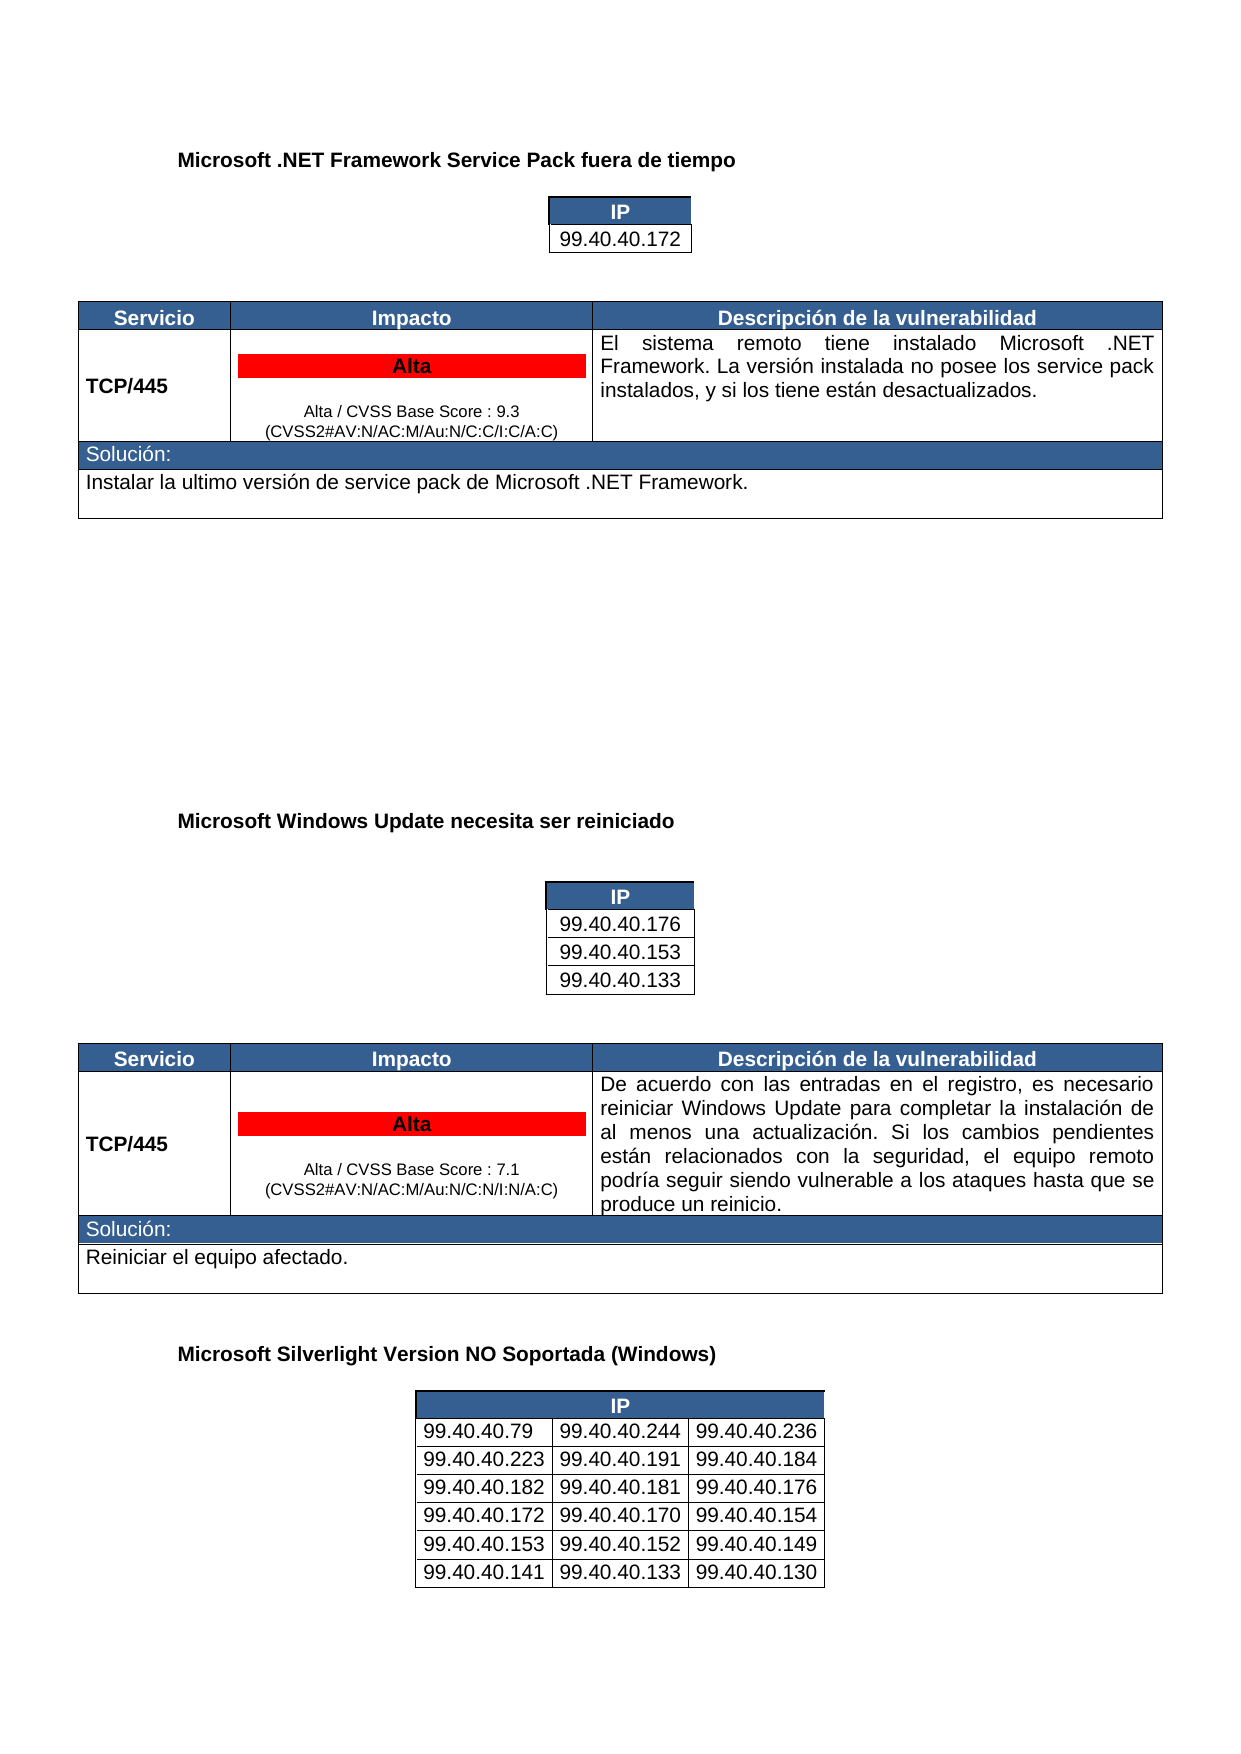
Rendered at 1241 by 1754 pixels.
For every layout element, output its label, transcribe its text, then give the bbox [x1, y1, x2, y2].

text Microsoft .NET Framework Service Pack fuera de tiempo [177, 148, 1063, 172]
table_cell 99.40.40.79 [416, 1419, 552, 1446]
table_cell El sistema remoto tiene instalado Microsoft .NET Framework. La versión instalada no posee los service pack instalados, y si los tiene están desactualizados. [593, 330, 1162, 441]
table_header Impacto [231, 1044, 592, 1071]
table_cell 99.40.40.236 [689, 1419, 824, 1446]
table_cell 99.40.40.152 [553, 1531, 688, 1558]
text Microsoft Silverlight Version NO Soportada (Windows) [177, 1342, 1063, 1366]
table_header IP [550, 198, 691, 224]
table_cell 99.40.40.182 [416, 1474, 552, 1502]
table_cell 99.40.40.176 [547, 910, 694, 937]
text Microsoft Windows Update necesita ser reiniciado [177, 809, 1063, 833]
table_cell 99.40.40.176 [689, 1475, 824, 1502]
table_cell 99.40.40.244 [553, 1419, 688, 1446]
table_cell 99.40.40.191 [553, 1447, 688, 1474]
table_cell Solución: [79, 1216, 1162, 1243]
table_cell 99.40.40.133 [547, 966, 694, 993]
table_cell Reiniciar el equipo afectado. [79, 1245, 1162, 1292]
table_cell 99.40.40.133 [553, 1560, 688, 1587]
table_header Impacto [231, 302, 592, 329]
table_cell 99.40.40.141 [416, 1559, 552, 1587]
table_cell De acuerdo con las entradas en el registro, es necesario reiniciar Windows Update para completar la instalación de al menos una actualización. Si los cambios pendientes están relacionados con la seguridad, el equipo remoto podría seguir siendo vulnerable a los ataques hasta que se produce un reinicio. [593, 1072, 1162, 1215]
table_header IP [547, 883, 694, 909]
table_cell 99.40.40.130 [689, 1560, 824, 1587]
table_cell Solución: [79, 442, 1162, 469]
table_cell 99.40.40.184 [689, 1447, 824, 1474]
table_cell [231, 330, 592, 441]
table_header IP [417, 1392, 824, 1418]
table_cell 99.40.40.153 [547, 938, 694, 965]
table_cell TCP/445 [79, 330, 230, 441]
table_cell TCP/445 [79, 1072, 230, 1215]
table_cell 99.40.40.181 [553, 1475, 688, 1502]
table_cell 99.40.40.153 [416, 1530, 552, 1558]
table_header Servicio [79, 1044, 230, 1071]
table_cell 99.40.40.172 [550, 225, 691, 252]
table_cell 99.40.40.172 [416, 1502, 552, 1530]
table_header Servicio [79, 302, 230, 329]
table_header Descripción de la vulnerabilidad [593, 1044, 1162, 1071]
table_cell Instalar la ultimo versión de service pack de Microsoft .NET Framework. [79, 470, 1162, 518]
table_cell 99.40.40.154 [689, 1503, 824, 1530]
table_cell Alta Alta / CVSS Base Score : 7.1 (CVSS2#AV:N/AC:M/Au:N/C:N/I:N/A:C) [231, 1072, 592, 1215]
table_cell 99.40.40.223 [416, 1446, 552, 1474]
table_cell 99.40.40.149 [689, 1531, 824, 1558]
table_cell 99.40.40.170 [553, 1503, 688, 1530]
table_header Descripción de la vulnerabilidad [593, 302, 1162, 329]
